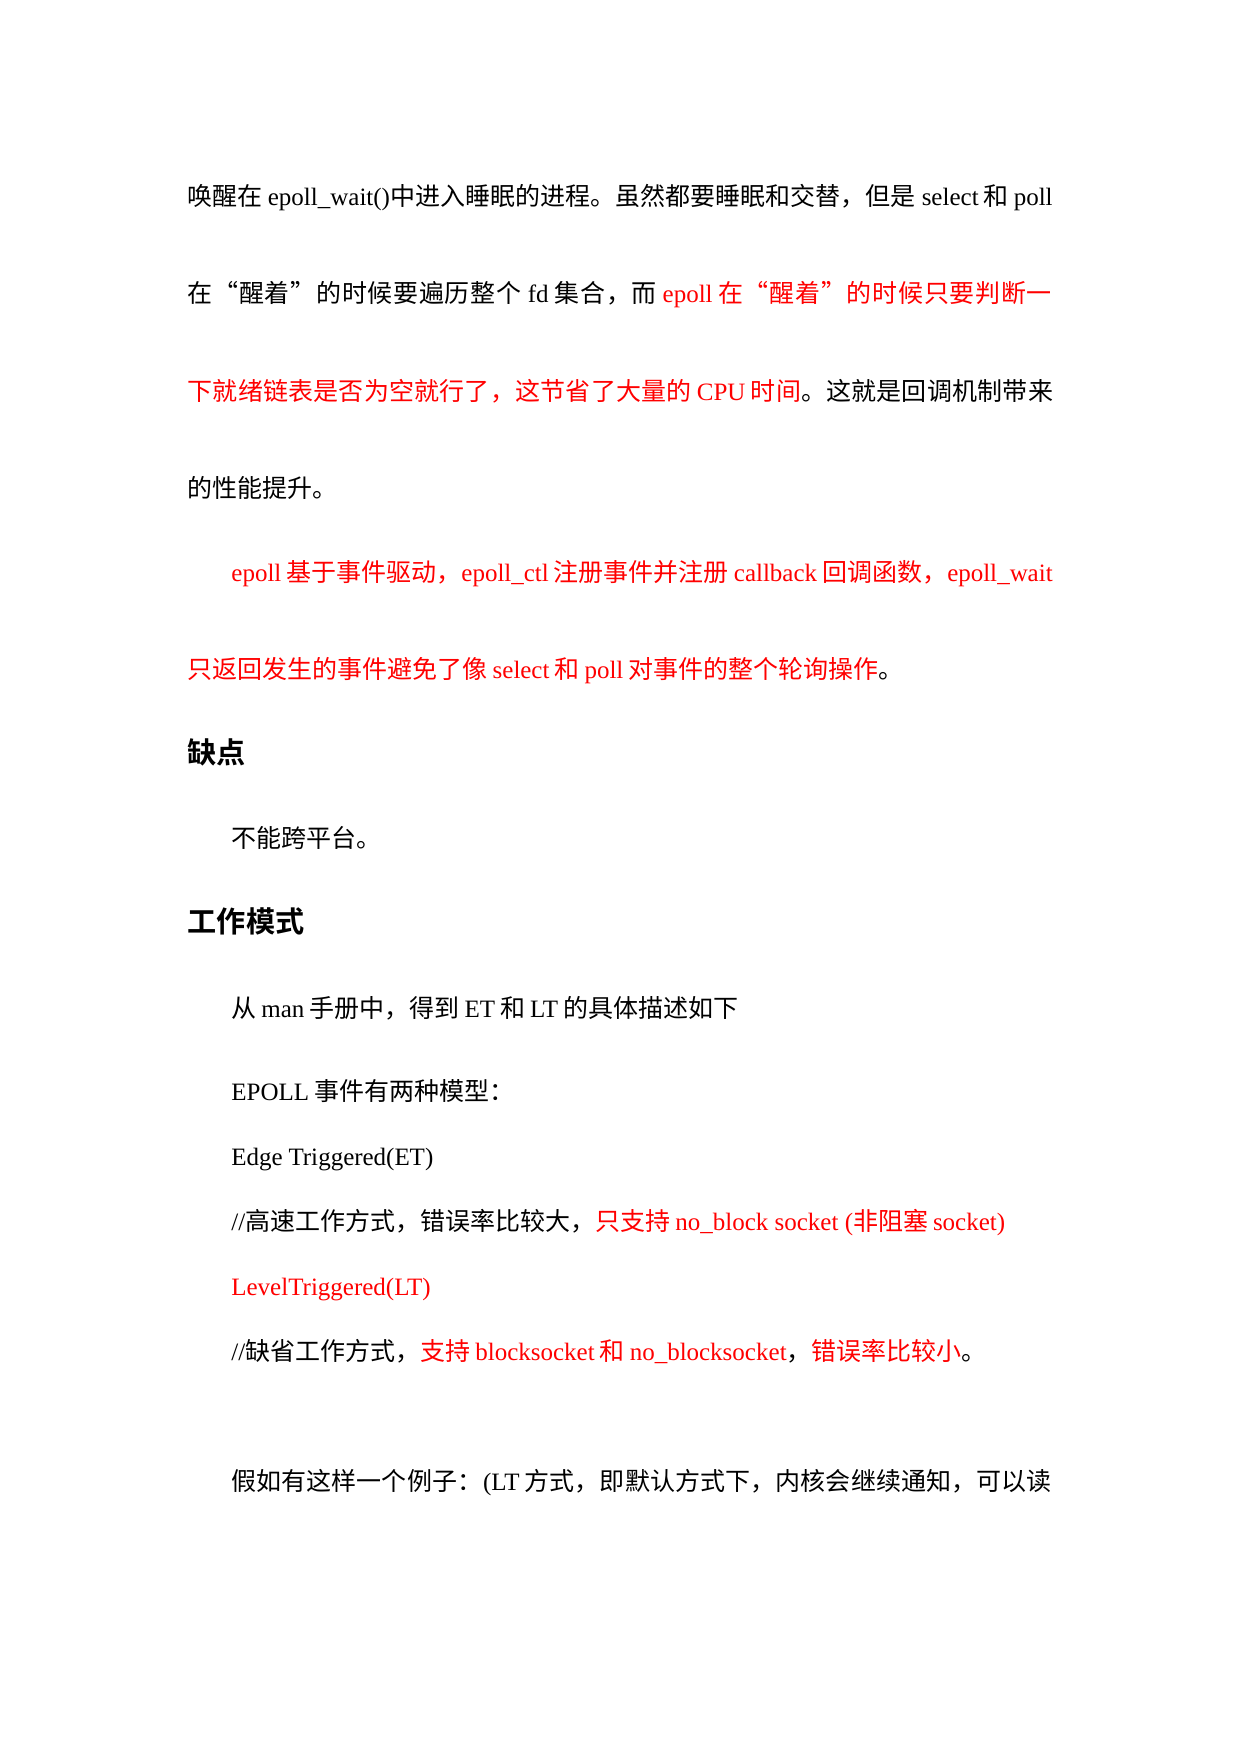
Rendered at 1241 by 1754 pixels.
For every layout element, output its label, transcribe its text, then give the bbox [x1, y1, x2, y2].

text 不能跨平台。 [187, 804, 1053, 869]
subtitle 缺点 [187, 718, 1053, 783]
subtitle 工作模式 [187, 887, 1053, 952]
text LevelTriggered(LT) [187, 1270, 1053, 1302]
text //缺省工作方式，支持blocksocket和no_blocksocket，错误率比较小。 [187, 1317, 1053, 1382]
text 假如有这样一个例子：(LT方式，即默认方式下，内核会继续通知，可以读数据，ET方式，内核不会再通知，可以读数据) [187, 1447, 1053, 1512]
text EPOLL事件有两种模型： [187, 1057, 1053, 1122]
text //高速工作方式，错误率比较大，只支持no_block socket (非阻塞socket) [187, 1187, 1053, 1252]
text Edge Triggered(ET) [187, 1140, 1053, 1172]
text 从man手册中，得到ET和LT的具体描述如下 [187, 974, 1053, 1039]
text epoll基于事件驱动，epoll_ctl注册事件并注册callback回调函数，epoll_wait只返回发生的事件避免了像select和poll对事件的整个轮询操作。 [187, 538, 1053, 700]
